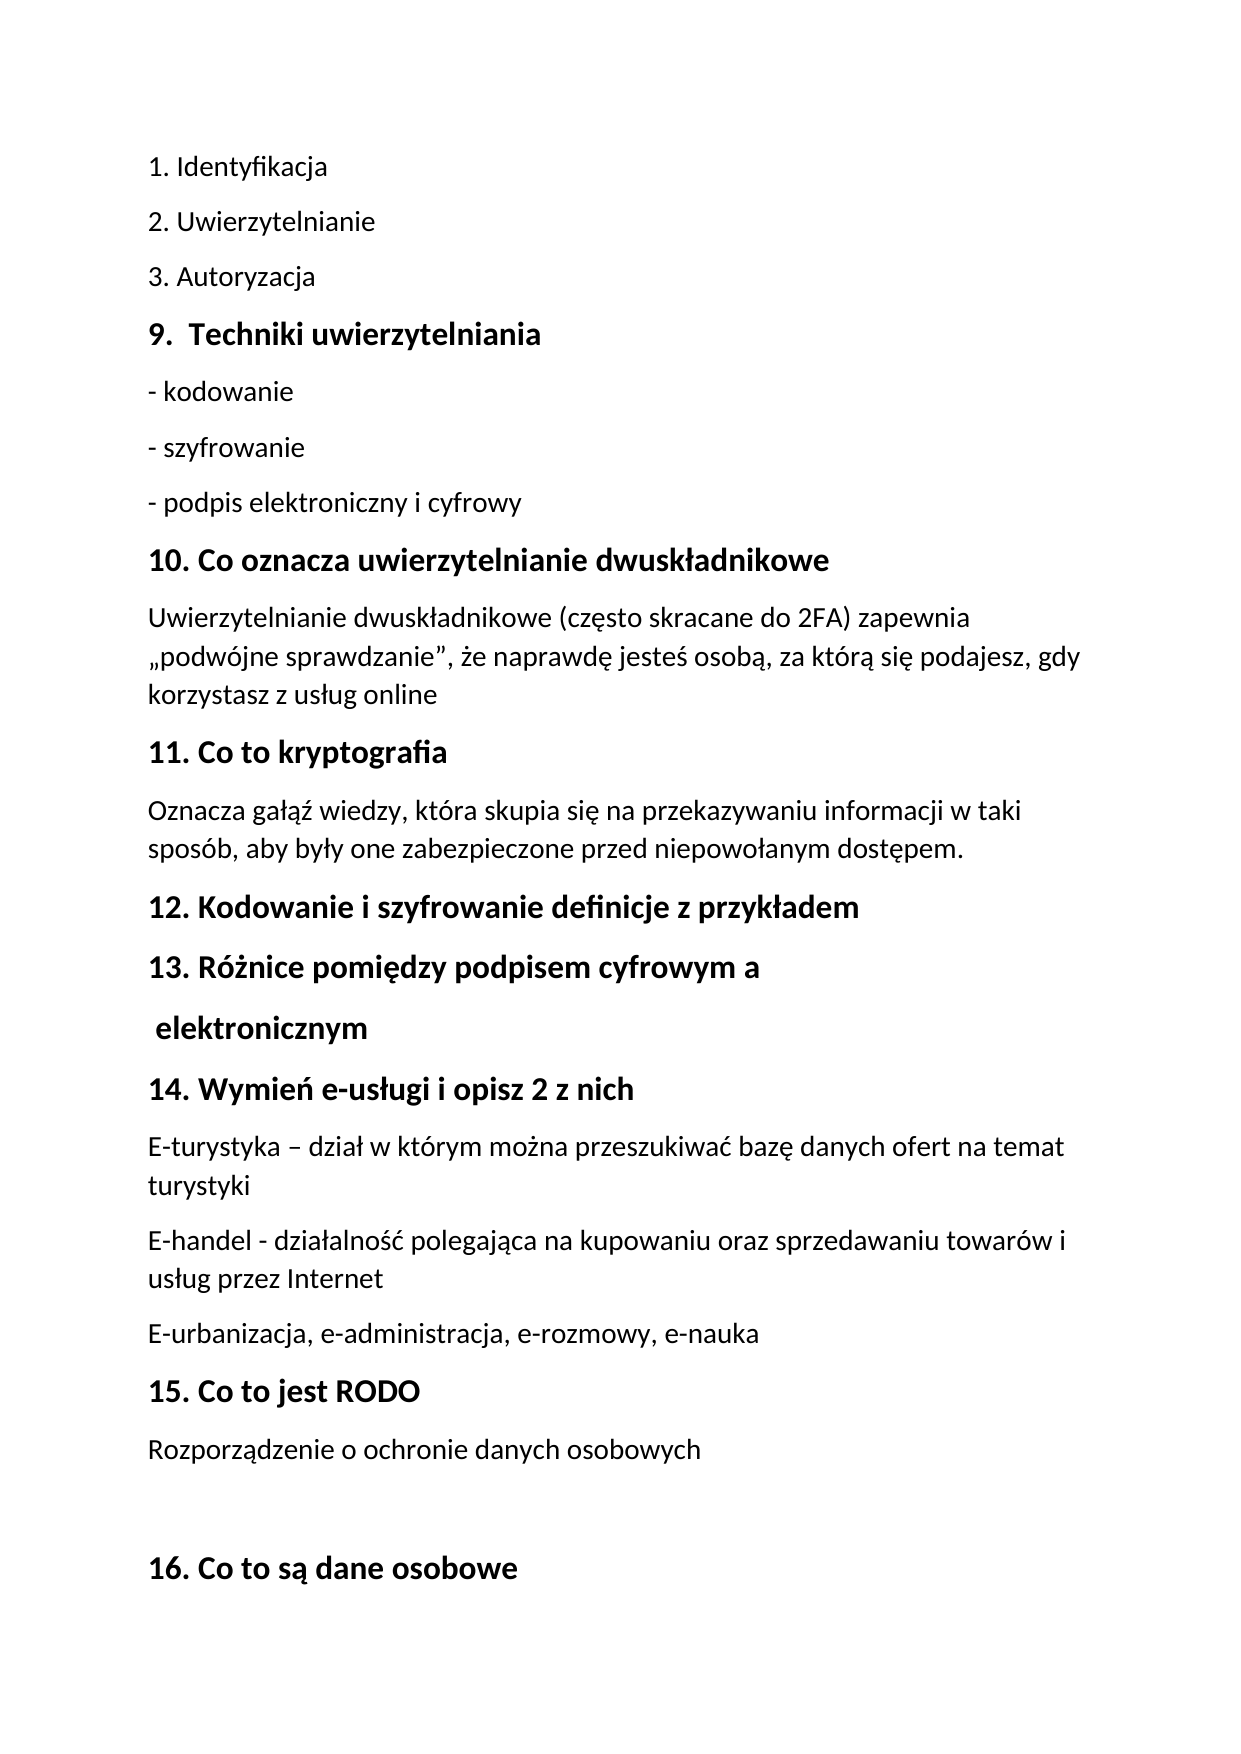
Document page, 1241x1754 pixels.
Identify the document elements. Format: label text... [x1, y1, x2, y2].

text E-urbanizacja, e-administracja, e-rozmowy, e-nauka [148, 1315, 1093, 1351]
text 16. Co to są dane osobowe [148, 1547, 1093, 1587]
text 9. Techniki uwierzytelniania [148, 313, 1093, 354]
text Oznacza gałąź wiedzy, która skupia się na przekazywaniu informacji w taki sposób, aby były one zabezpieczone przed niepowołanym dostępem. [148, 792, 1093, 866]
text Rozporządzenie o ochronie danych osobowych [148, 1431, 1093, 1467]
text Uwierzytelnianie dwuskładnikowe (często skracane do 2FA) zapewnia „podwójne sprawdzanie”, że naprawdę jesteś osobą, za którą się podajesz, gdy korzystasz z usług online [148, 599, 1093, 712]
text - podpis elektroniczny i cyfrowy [148, 484, 1093, 519]
text 15. Co to jest RODO [148, 1370, 1093, 1411]
text E-handel - działalność polegająca na kupowaniu oraz sprzedawaniu towarów i usług przez Internet [148, 1222, 1093, 1296]
text - kodowanie [148, 373, 1093, 409]
text 1. Identyfikacja [148, 148, 1093, 183]
text 13. Różnice pomiędzy podpisem cyfrowym a [148, 946, 1093, 987]
text 14. Wymień e-usługi i opisz 2 z nich [148, 1067, 1093, 1108]
text E-turystyka – dział w którym można przeszukiwać bazę danych ofert na temat turystyki [148, 1128, 1093, 1202]
text 11. Co to kryptografia [148, 731, 1093, 772]
text 3. Autoryzacja [148, 258, 1093, 293]
text - szyfrowanie [148, 429, 1093, 464]
text elektronicznym [148, 1007, 1093, 1048]
text 2. Uwierzytelnianie [148, 203, 1093, 238]
text 10. Co oznacza uwierzytelnianie dwuskładnikowe [148, 539, 1093, 579]
text 12. Kodowanie i szyfrowanie definicje z przykładem [148, 886, 1093, 926]
